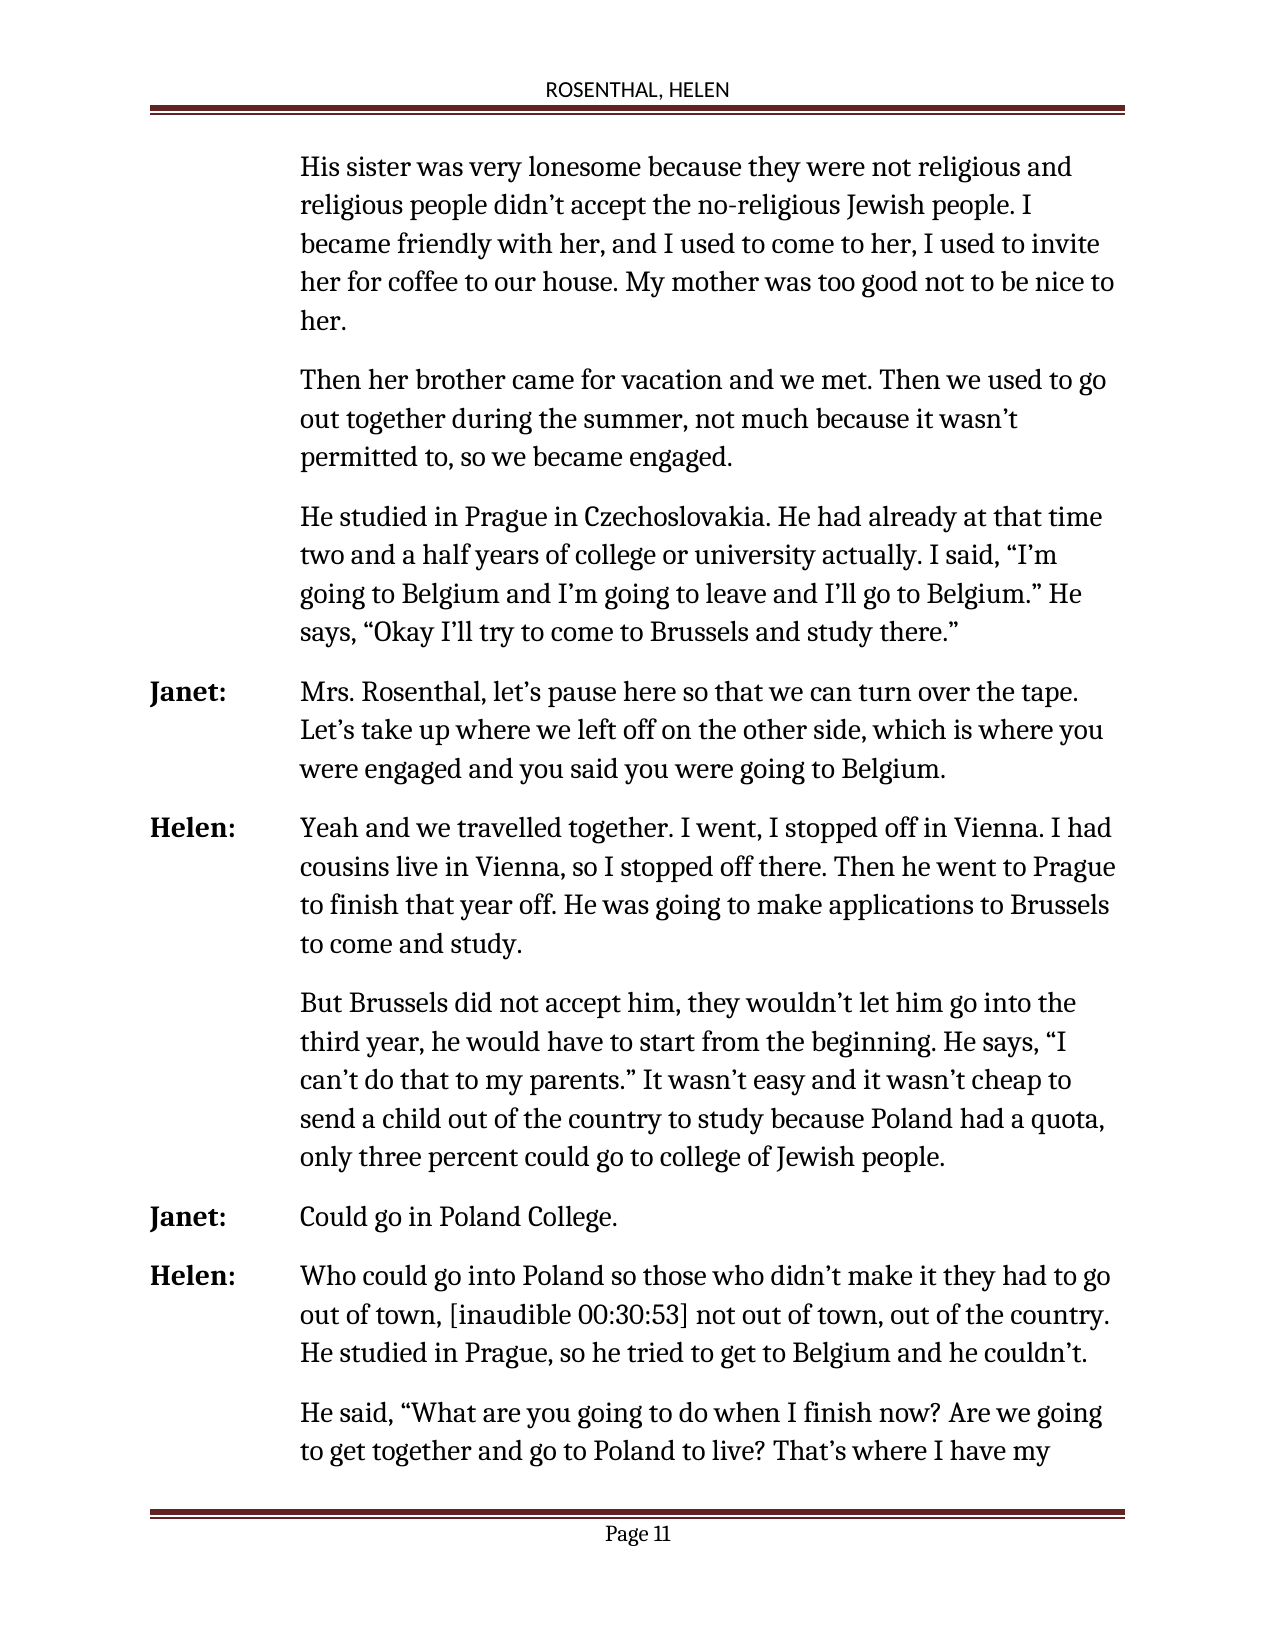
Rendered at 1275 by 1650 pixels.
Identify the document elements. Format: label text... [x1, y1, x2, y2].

text Janet: Mrs. Rosenthal, let’s pause here so that we can turn over the tape. Let’s take up where we left off on the other side, which is where you were engaged and you said you were going to Belgium. [150, 675, 1125, 786]
text His sister was very lonesome because they were not religious and religious people didn’t accept the no-religious Jewish people. I became friendly with her, and I used to come to her, I used to invite her for coffee to our house. My mother was too good not to be nice to her. [300, 150, 1125, 338]
text But Brussels did not accept him, they wouldn’t let him go into the third year, he would have to start from the beginning. He says, “I can’t do that to my parents.” It wasn’t easy and it wasn’t cheap to send a child out of the country to study because Poland had a quota, only three percent could go to college of Jewish people. [300, 986, 1125, 1174]
text Janet: Could go in Poland College. [150, 1200, 1125, 1233]
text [300, 1396, 1125, 1468]
text Then her brother came for vacation and we met. Then we used to go out together during the summer, not much because it wasn’t permitted to, so we became engaged. [300, 363, 1125, 474]
text Helen: Who could go into Poland so those who didn’t make it they had to go out of town, [inaudible 00:30:53] not out of town, out of the country. He studied in Prague, so he tried to get to Belgium and he couldn’t. [150, 1259, 1125, 1370]
text He studied in Prague in Czechoslovakia. He had already at that time two and a half years of college or university actually. I said, “I’m going to Belgium and I’m going to leave and I’ll go to Belgium.” He says, “Okay I’ll try to come to Brussels and study there.” [300, 500, 1125, 649]
text Helen: Yeah and we travelled together. I went, I stopped off in Vienna. I had cousins live in Vienna, so I stopped off there. Then he went to Prague to finish that year off. He was going to make applications to Brussels to come and study. [150, 811, 1125, 961]
